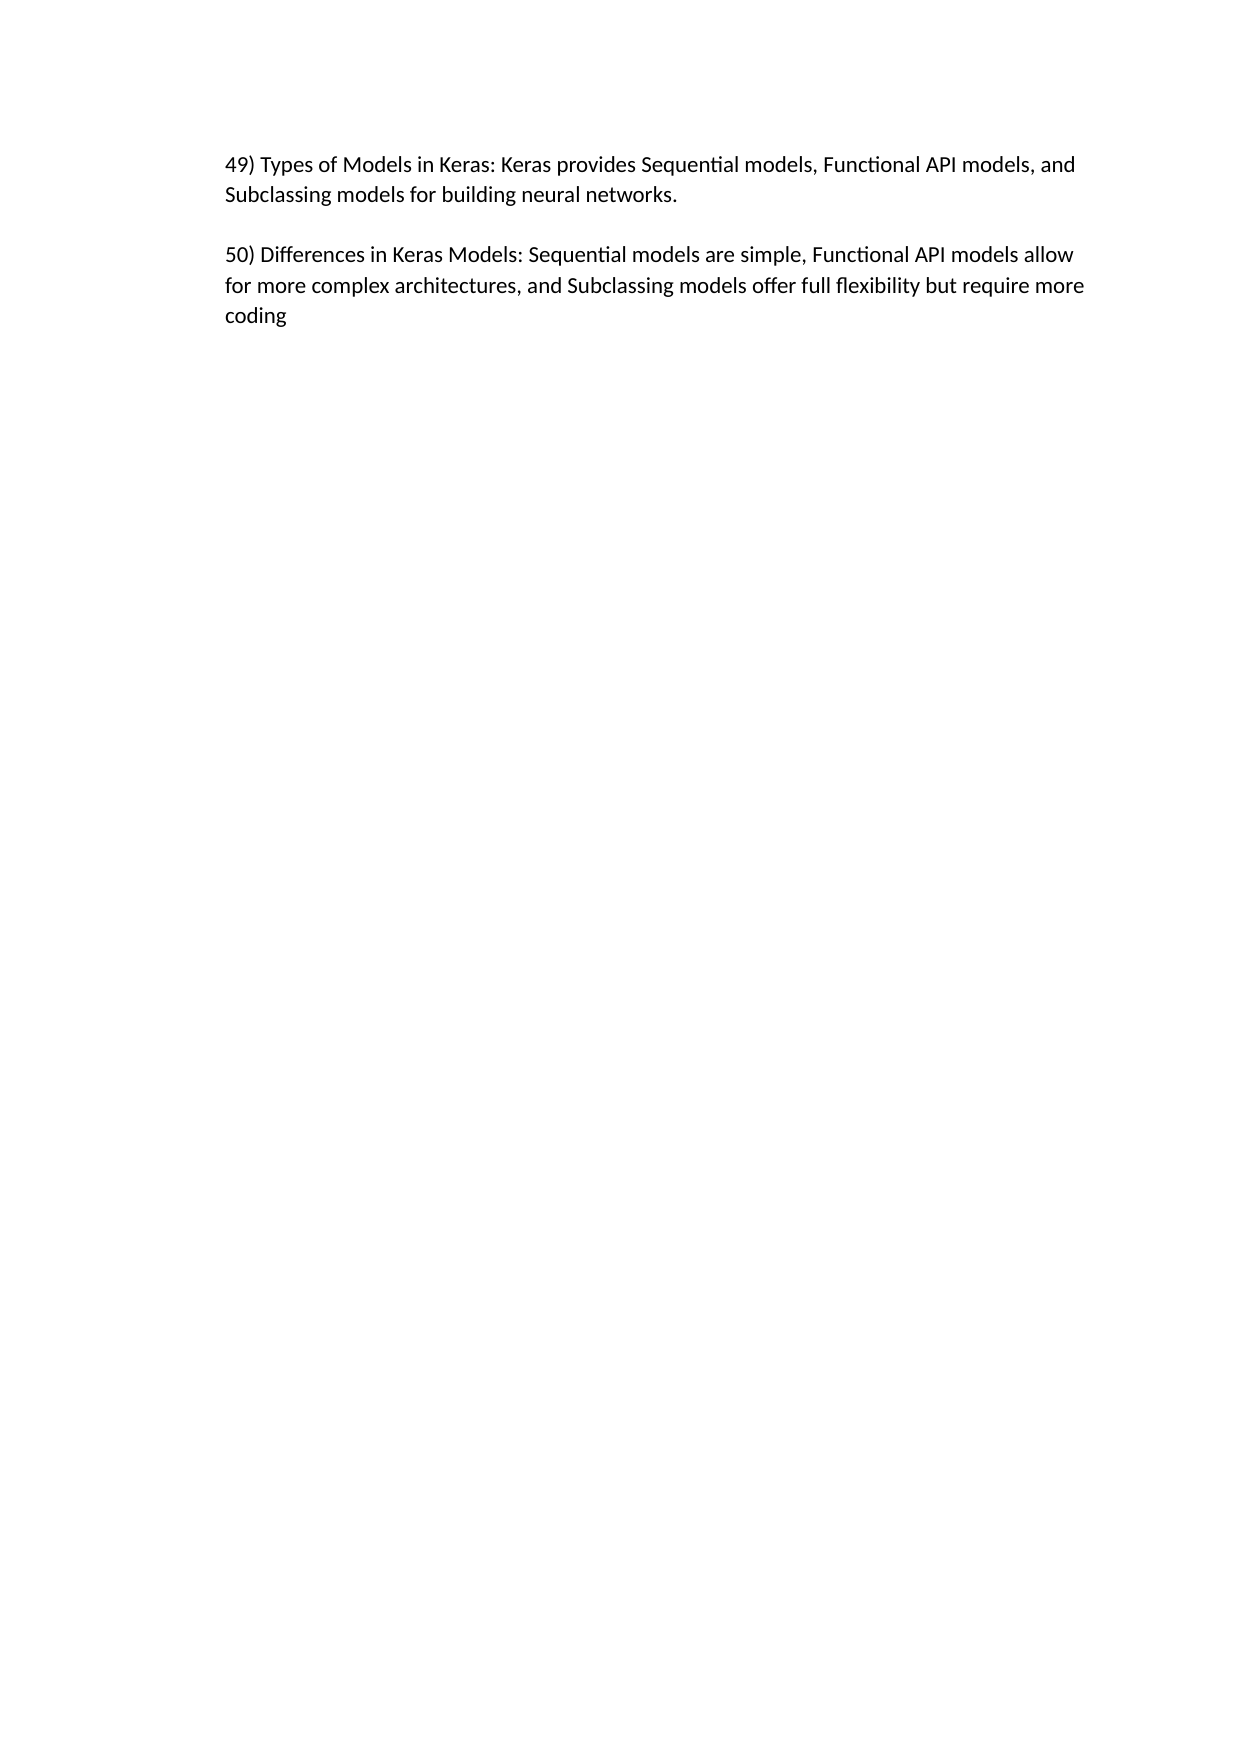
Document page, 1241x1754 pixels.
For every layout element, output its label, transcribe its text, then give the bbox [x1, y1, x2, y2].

list 50) Differences in Keras Models: Sequential models are simple, Functional API models allow for more complex architectures, and Subclassing models offer full flexibility but require more coding [225, 241, 1090, 329]
list 49) Types of Models in Keras: Keras provides Sequential models, Functional API models, and Subclassing models for building neural networks. [225, 150, 1090, 208]
